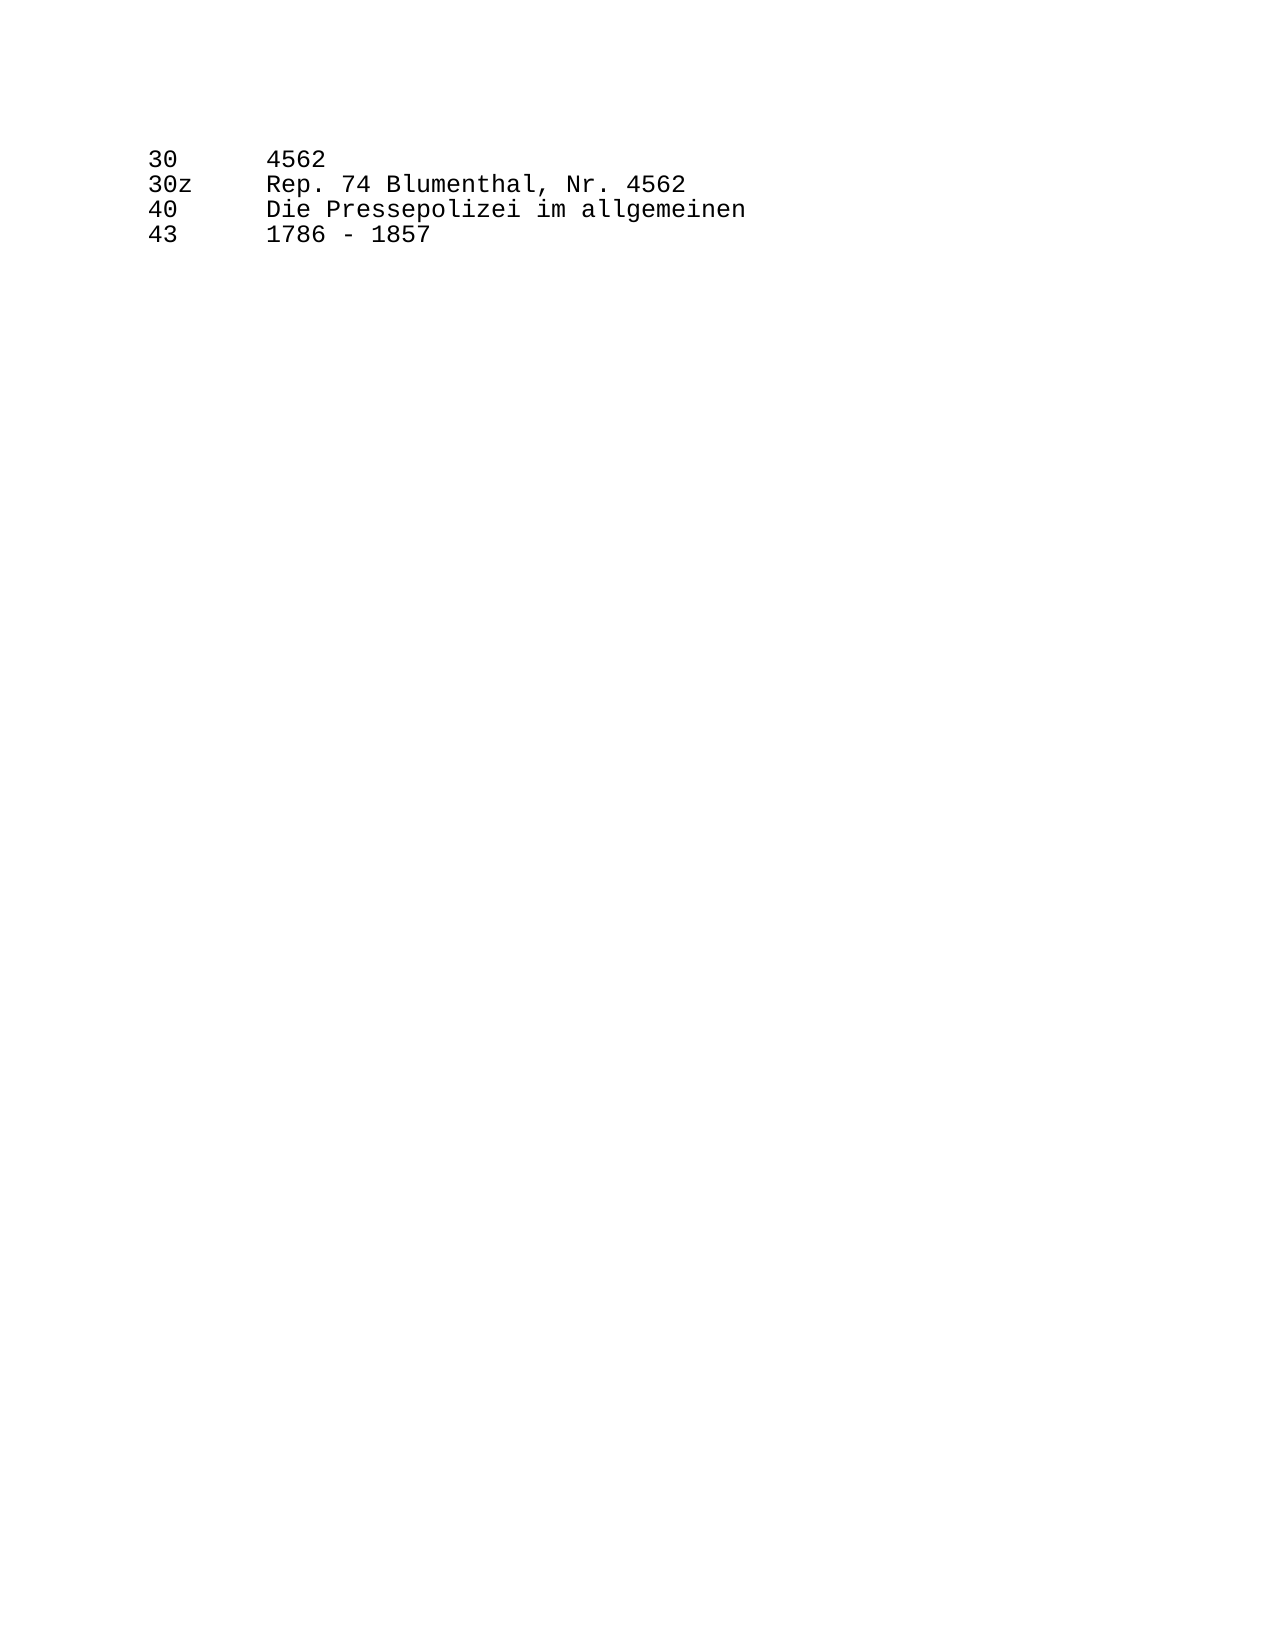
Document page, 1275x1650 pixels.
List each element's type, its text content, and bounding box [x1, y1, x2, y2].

text 40 Die s[Pressepolizei]s im allgemeinen [148, 198, 1127, 223]
text 30 4562 [148, 148, 1127, 173]
text 30z Rep. 74 Blumenthal, Nr. 4562 [148, 173, 1127, 198]
text 43 1786 - 1857 [148, 223, 1127, 248]
